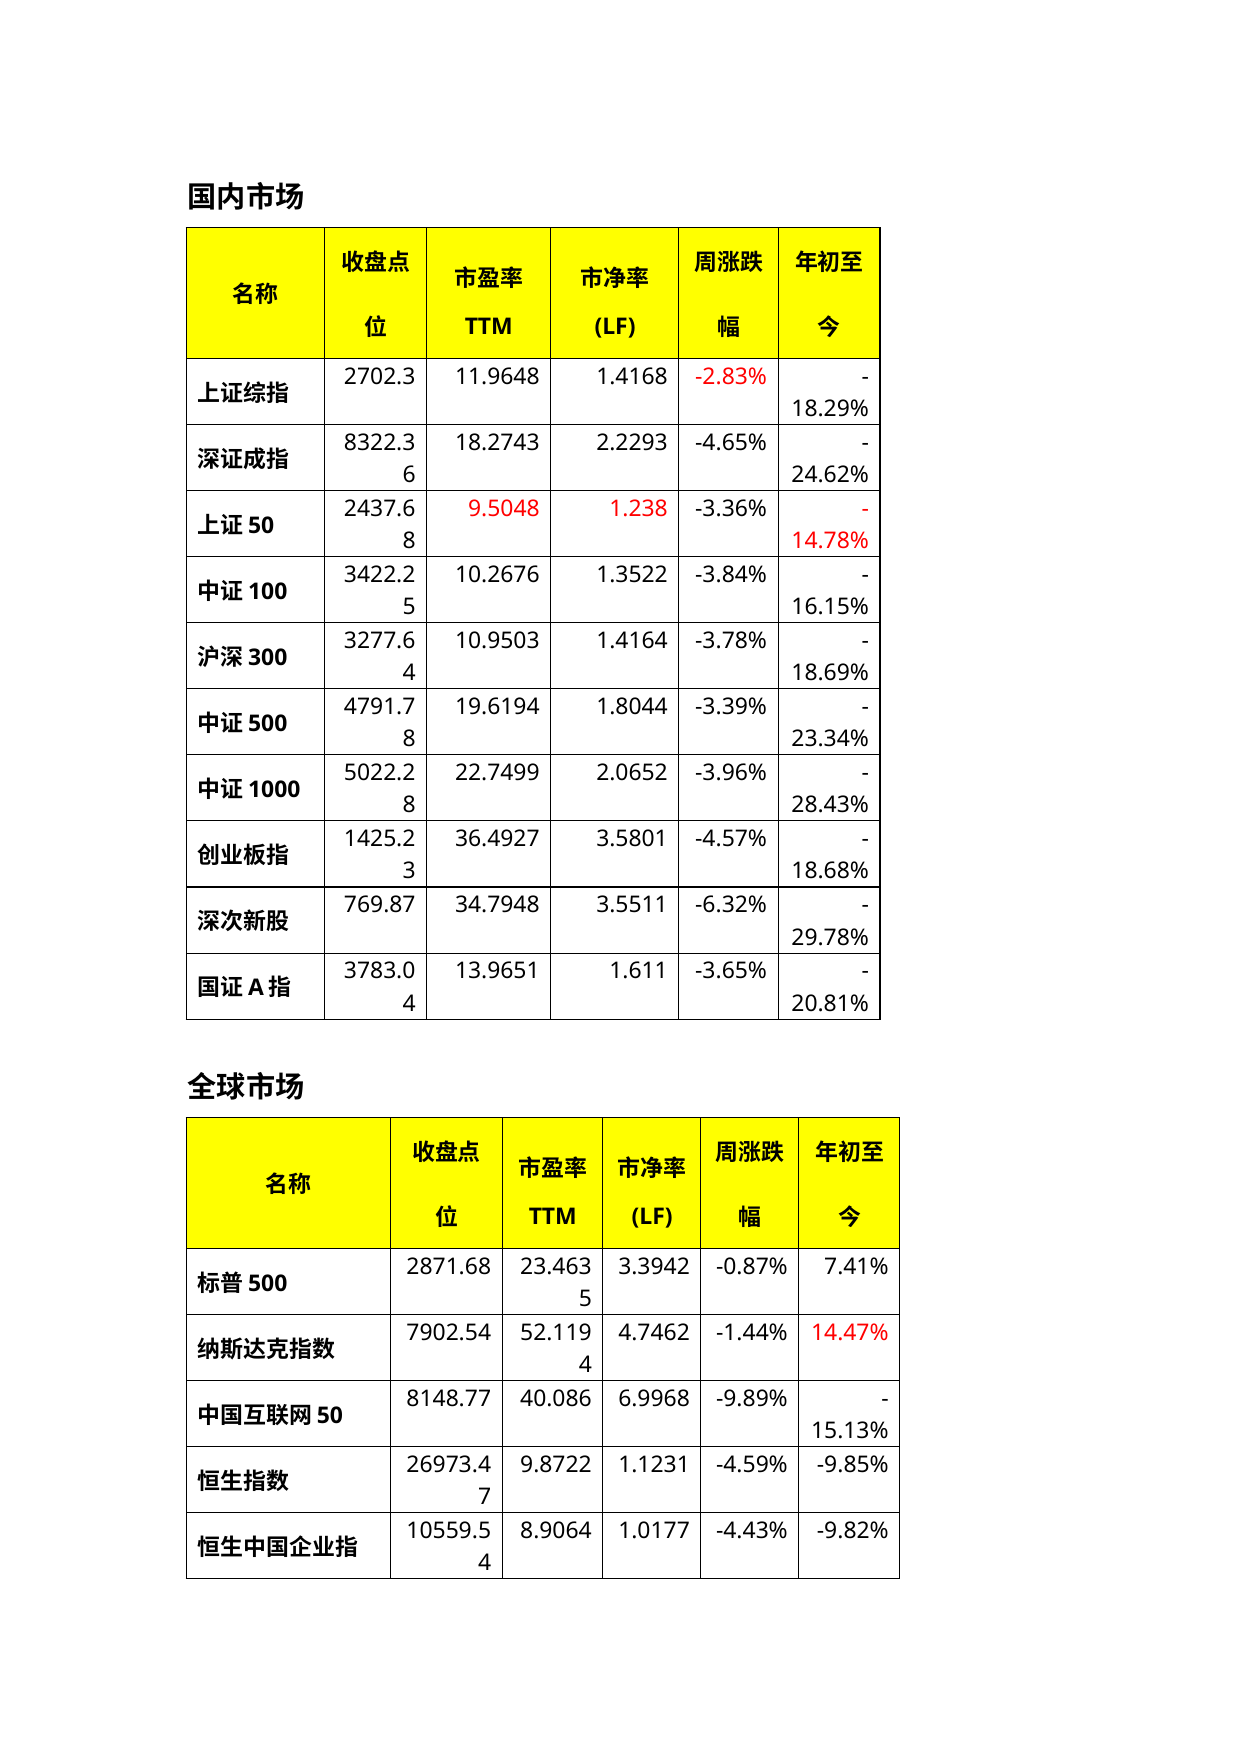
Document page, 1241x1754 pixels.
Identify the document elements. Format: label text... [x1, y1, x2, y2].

table_cell -4.57% [679, 821, 778, 886]
table_cell 9.5048 [427, 491, 550, 556]
table_cell 标普500 [187, 1249, 390, 1314]
text 全球市场 [187, 1052, 1053, 1117]
table_cell 6.9968 [603, 1381, 700, 1446]
table_header 周涨跌幅 [679, 228, 778, 358]
table_cell 沪深300 [187, 623, 324, 688]
table_cell 26973.47 [391, 1447, 502, 1512]
table_cell 4791.78 [325, 689, 426, 754]
table_cell 34.7948 [427, 888, 550, 952]
table_cell 7.41% [799, 1249, 899, 1314]
table_cell -20.81% [779, 954, 879, 1018]
table_cell -3.78% [679, 623, 778, 688]
table_cell 恒生中国企业指数 [187, 1513, 390, 1578]
table_cell 1.0177 [603, 1513, 700, 1578]
table_cell -4.59% [701, 1447, 798, 1512]
table_cell 国证A指 [187, 954, 324, 1018]
table_header 周涨跌幅 [701, 1118, 798, 1248]
table_cell -0.87% [701, 1249, 798, 1314]
table_cell -2.83% [679, 359, 778, 424]
table_cell 1.4164 [551, 623, 678, 688]
table_header 市净率(LF) [551, 228, 678, 358]
table_cell 10.2676 [427, 557, 550, 622]
table_cell 深证成指 [187, 425, 324, 490]
table_header 年初至今 [779, 228, 879, 358]
table_cell -9.82% [799, 1513, 899, 1578]
table_cell 2437.68 [325, 491, 426, 556]
table_cell 13.9651 [427, 954, 550, 1018]
table_cell 1.1231 [603, 1447, 700, 1512]
table_cell 19.6194 [427, 689, 550, 754]
table_header 收盘点位 [391, 1118, 502, 1248]
table_cell -28.43% [779, 755, 879, 820]
table_cell 上证综指 [187, 359, 324, 424]
table_cell 1.4168 [551, 359, 678, 424]
table_cell 1425.23 [325, 821, 426, 886]
table_cell -18.29% [779, 359, 879, 424]
table_cell 1.8044 [551, 689, 678, 754]
table_cell 中国互联网50 [187, 1381, 390, 1446]
table_header 市盈率TTM [503, 1118, 602, 1248]
table_cell 14.47% [799, 1315, 899, 1380]
table_cell -15.13% [799, 1381, 899, 1446]
table_cell 2.0652 [551, 755, 678, 820]
table_cell 52.1194 [503, 1315, 602, 1380]
table_header 收盘点位 [325, 228, 426, 358]
table_cell 上证50 [187, 491, 324, 556]
table_cell 10559.54 [391, 1513, 502, 1578]
table_cell 2871.68 [391, 1249, 502, 1314]
table_header 市净率(LF) [603, 1118, 700, 1248]
table_cell 10.9503 [427, 623, 550, 688]
table_cell 36.4927 [427, 821, 550, 886]
table_cell 8.9064 [503, 1513, 602, 1578]
table_cell 4.7462 [603, 1315, 700, 1380]
table_cell 22.7499 [427, 755, 550, 820]
table_cell 3.3942 [603, 1249, 700, 1314]
table_cell 8322.36 [325, 425, 426, 490]
table_cell -3.96% [679, 755, 778, 820]
table_cell 2702.3 [325, 359, 426, 424]
table_cell 3422.25 [325, 557, 426, 622]
table_header 市盈率TTM [427, 228, 550, 358]
table_cell -6.32% [679, 888, 778, 952]
table_cell 1.238 [551, 491, 678, 556]
table_cell 23.4635 [503, 1249, 602, 1314]
table_cell -3.36% [679, 491, 778, 556]
table_cell -16.15% [779, 557, 879, 622]
table_cell 创业板指 [187, 821, 324, 886]
table_cell 3277.64 [325, 623, 426, 688]
table_cell 恒生指数 [187, 1447, 390, 1512]
text 国内市场 [187, 162, 1053, 227]
table_cell 769.87 [325, 888, 426, 952]
table_cell 中证500 [187, 689, 324, 754]
table_cell -3.39% [679, 689, 778, 754]
table_cell 11.9648 [427, 359, 550, 424]
table_cell -3.84% [679, 557, 778, 622]
table_cell -18.68% [779, 821, 879, 886]
table_cell 18.2743 [427, 425, 550, 490]
table_cell 中证100 [187, 557, 324, 622]
table_cell 3.5801 [551, 821, 678, 886]
table_cell 3783.04 [325, 954, 426, 1018]
table_cell 中证1000 [187, 755, 324, 820]
table_cell -18.69% [779, 623, 879, 688]
table_cell 8148.77 [391, 1381, 502, 1446]
table_cell -9.85% [799, 1447, 899, 1512]
table_cell 7902.54 [391, 1315, 502, 1380]
table_header 名称 [187, 228, 324, 358]
table_cell -23.34% [779, 689, 879, 754]
table_cell -3.65% [679, 954, 778, 1018]
table_cell -1.44% [701, 1315, 798, 1380]
table_cell 1.3522 [551, 557, 678, 622]
table_cell 1.611 [551, 954, 678, 1018]
table_cell -24.62% [779, 425, 879, 490]
table_cell 纳斯达克指数 [187, 1315, 390, 1380]
table_header 名称 [187, 1118, 390, 1248]
table_cell 9.8722 [503, 1447, 602, 1512]
table_cell 40.086 [503, 1381, 602, 1446]
table_cell -4.43% [701, 1513, 798, 1578]
table_cell -29.78% [779, 888, 879, 952]
table_cell 3.5511 [551, 888, 678, 952]
table_cell -4.65% [679, 425, 778, 490]
table_cell 深次新股 [187, 888, 324, 952]
table_cell -14.78% [779, 491, 879, 556]
table_cell -9.89% [701, 1381, 798, 1446]
table_header 年初至今 [799, 1118, 899, 1248]
table_cell 2.2293 [551, 425, 678, 490]
table_cell 5022.28 [325, 755, 426, 820]
